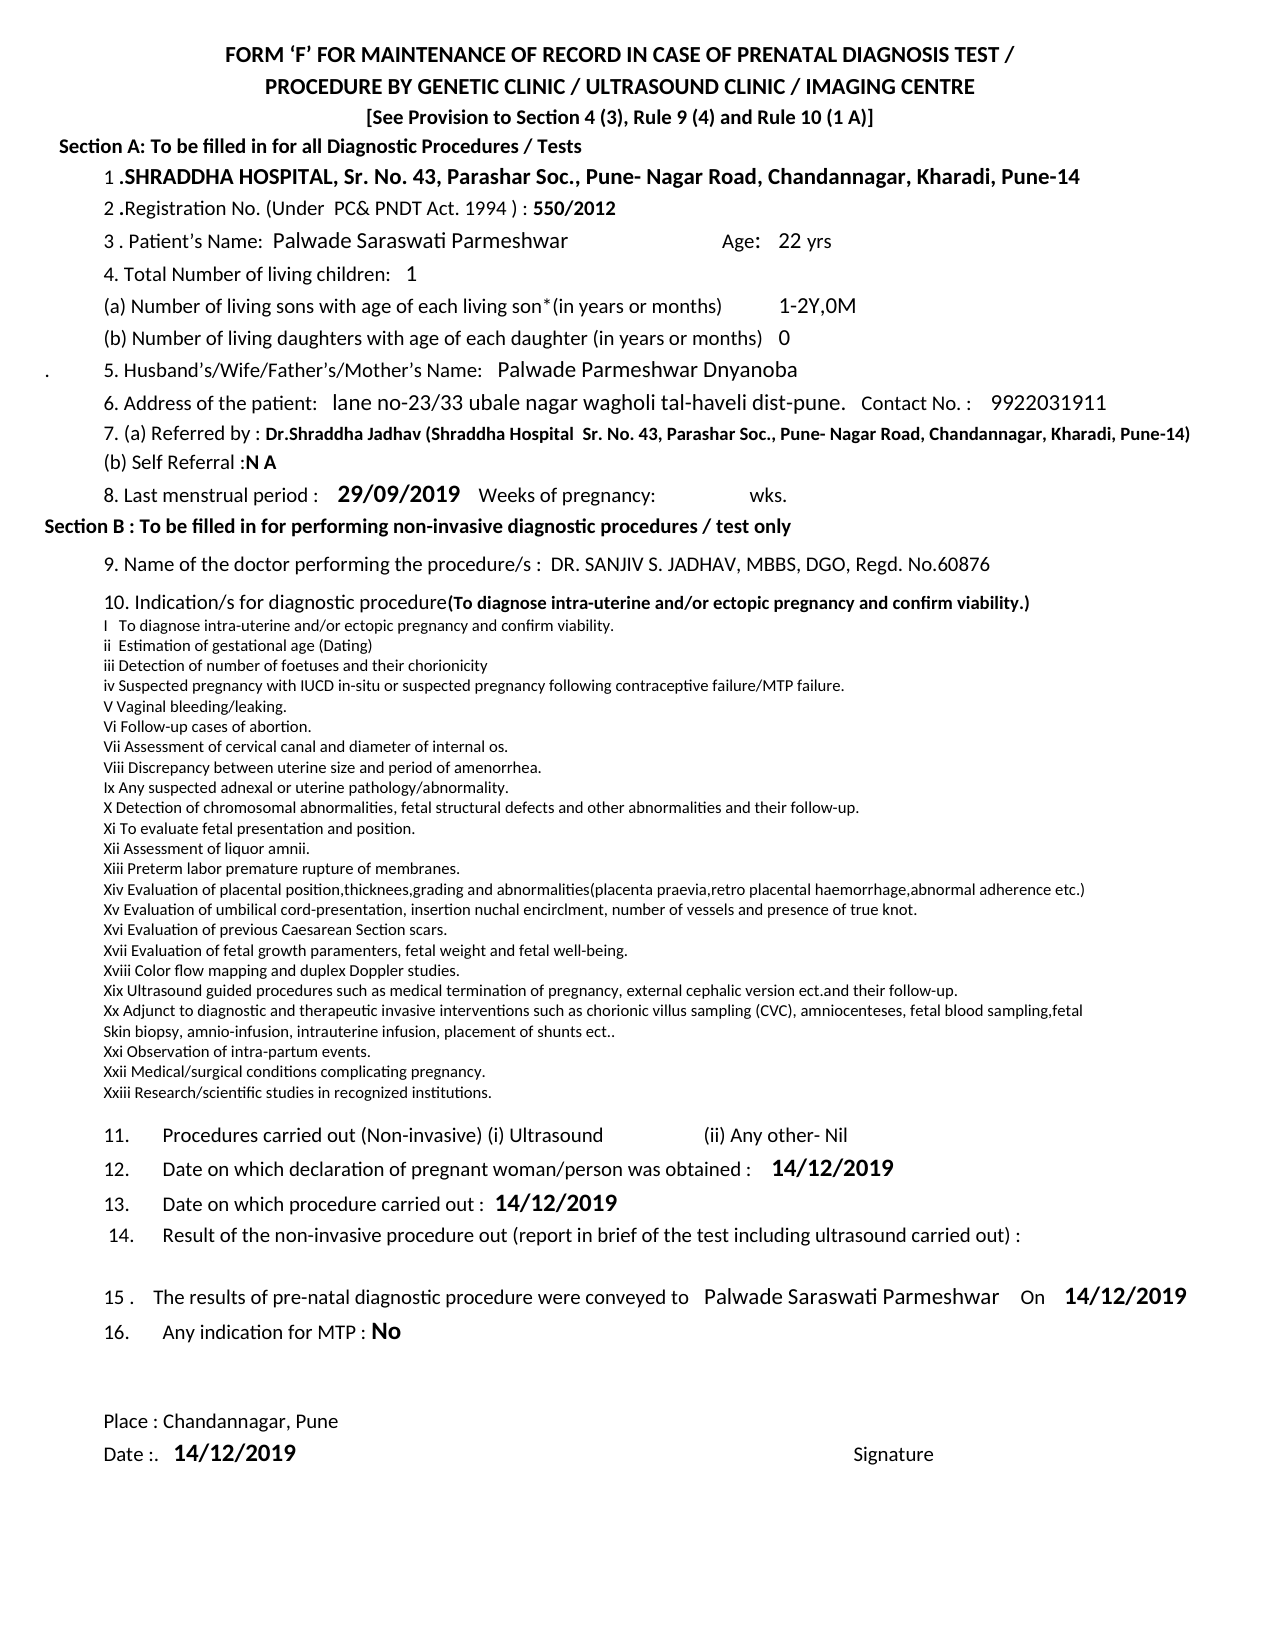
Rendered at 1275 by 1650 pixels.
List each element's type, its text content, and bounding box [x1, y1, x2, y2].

text X Detection of chromosomal abnormalities, fetal structural defects and other abnormalities and their follow-up. [0, 798, 1196, 818]
text 12. Date on which declaration of pregnant woman/person was obtained : [0, 1152, 1275, 1182]
text Vi Follow-up cases of abortion. [0, 716, 1196, 737]
text Viii Discrepancy between uterine size and period of amenorrhea. [0, 757, 1196, 777]
text iv Suspected pregnancy with IUCD in-situ or suspected pregnancy following contraceptive failure/MTP failure. [0, 676, 1196, 696]
text PROCEDURE BY GENETIC CLINIC / ULTRASOUND CLINIC / IMAGING CENTRE [44, 72, 1196, 100]
text 7. (a) Referred by : Dr.Shraddha Jadhav (Shraddha Hospital Sr. No. 43, Parashar Soc., Pune- Nagar Road, Chandannagar, Kharadi, Pune-14) [44, 420, 1255, 445]
text Place : Chandannagar, Pune [0, 1408, 1275, 1434]
text Xi To evaluate fetal presentation and position. [0, 818, 1196, 838]
text Xv Evaluation of umbilical cord-presentation, insertion nuchal encirclment, number of vessels and presence of true knot. [0, 899, 1275, 919]
text Xx Adjunct to diagnostic and therapeutic invasive interventions such as chorionic villus sampling (CVC), amniocenteses, fetal blood sampling,fetal [0, 1001, 1275, 1021]
text Xii Assessment of liquor amnii. [0, 838, 1196, 858]
text 16. Any indication for MTP : No [0, 1315, 1275, 1346]
text Vii Assessment of cervical canal and diameter of internal os. [0, 737, 1196, 757]
text Xix Ultrasound guided procedures such as medical termination of pregnancy, external cephalic version ect.and their follow-up. [0, 980, 1275, 1001]
text (b) Number of living daughters with age of each daughter (in years or months) [44, 323, 1255, 351]
text iii Detection of number of foetuses and their chorionicity [0, 655, 1196, 676]
text Section A: To be filled in for all Diagnostic Procedures / Tests [44, 133, 1196, 159]
text [See Provision to Section 4 (3), Rule 9 (4) and Rule 10 (1 A)] [44, 104, 1196, 129]
text 2 .Registration No. (Under PC& PNDT Act. 1994 ) : 550/2012 [44, 195, 1196, 220]
text . 5. Husband’s/Wife/Father’s/Mother’s Name: [44, 355, 1255, 383]
text V Vaginal bleeding/leaking. [0, 696, 1196, 716]
text FORM ‘F’ FOR MAINTENANCE OF RECORD IN CASE OF PRENATAL DIAGNOSIS TEST / [44, 40, 1196, 68]
text 3 . Patient’s Name: Age: yrs [44, 224, 1166, 254]
text Skin biopsy, amnio-infusion, intrauterine infusion, placement of shunts ect.. [0, 1021, 1275, 1041]
text Xvii Evaluation of fetal growth paramenters, fetal weight and fetal well-being. [0, 940, 1275, 960]
text I To diagnose intra-uterine and/or ectopic pregnancy and confirm viability. [75, 615, 1255, 635]
text 1 .SHRADDHA HOSPITAL, Sr. No. 43, Parashar Soc., Pune- Nagar Road, Chandannagar, Kharadi, Pune-14 [44, 162, 1196, 191]
text 15 . The results of pre-natal diagnostic procedure were conveyed to On [0, 1280, 1275, 1311]
text (b) Self Referral :N A [44, 449, 1255, 474]
text Xiii Preterm labor premature rupture of membranes. [0, 858, 1196, 879]
text 10. Indication/s for diagnostic procedure(To diagnose intra-uterine and/or ectopic pregnancy and confirm viability.) [75, 589, 1255, 615]
text 14. Result of the non-invasive procedure out (report in brief of the test including ultrasound carried out) : [103, 1222, 1226, 1247]
text Xvi Evaluation of previous Caesarean Section scars. [0, 919, 1275, 940]
text Date :. Signature [0, 1438, 1275, 1468]
text Xxiii Research/scientific studies in recognized institutions. [0, 1082, 1275, 1102]
text Section B : To be filled in for performing non-invasive diagnostic procedures / test only [44, 513, 1255, 538]
text ii Estimation of gestational age (Dating) [0, 635, 1196, 655]
text Xxi Observation of intra-partum events. [103, 1041, 1275, 1062]
text 6. Address of the patient: Contact No. : [103, 388, 1255, 416]
text Xiv Evaluation of placental position,thicknees,grading and abnormalities(placenta praevia,retro placental haemorrhage,abnormal adherence etc.) [0, 879, 1275, 899]
text (a) Number of living sons with age of each living son*(in years or months) [44, 291, 1255, 319]
text Ix Any suspected adnexal or uterine pathology/abnormality. [0, 777, 1196, 798]
text 8. Last menstrual period : Weeks of pregnancy: wks. [44, 478, 1255, 509]
text Xviii Color flow mapping and duplex Doppler studies. [0, 960, 1275, 980]
text 9. Name of the doctor performing the procedure/s : DR. SANJIV S. JADHAV, MBBS, DGO, Regd. No.60876 [0, 551, 1255, 577]
text 4. Total Number of living children: [44, 259, 1196, 287]
text 11. Procedures carried out (Non-invasive) (i) Ultrasound (ii) Any other- Nil [0, 1123, 1275, 1148]
text Xxii Medical/surgical conditions complicating pregnancy. [0, 1062, 1275, 1082]
text 13. Date on which procedure carried out : [0, 1187, 1275, 1217]
